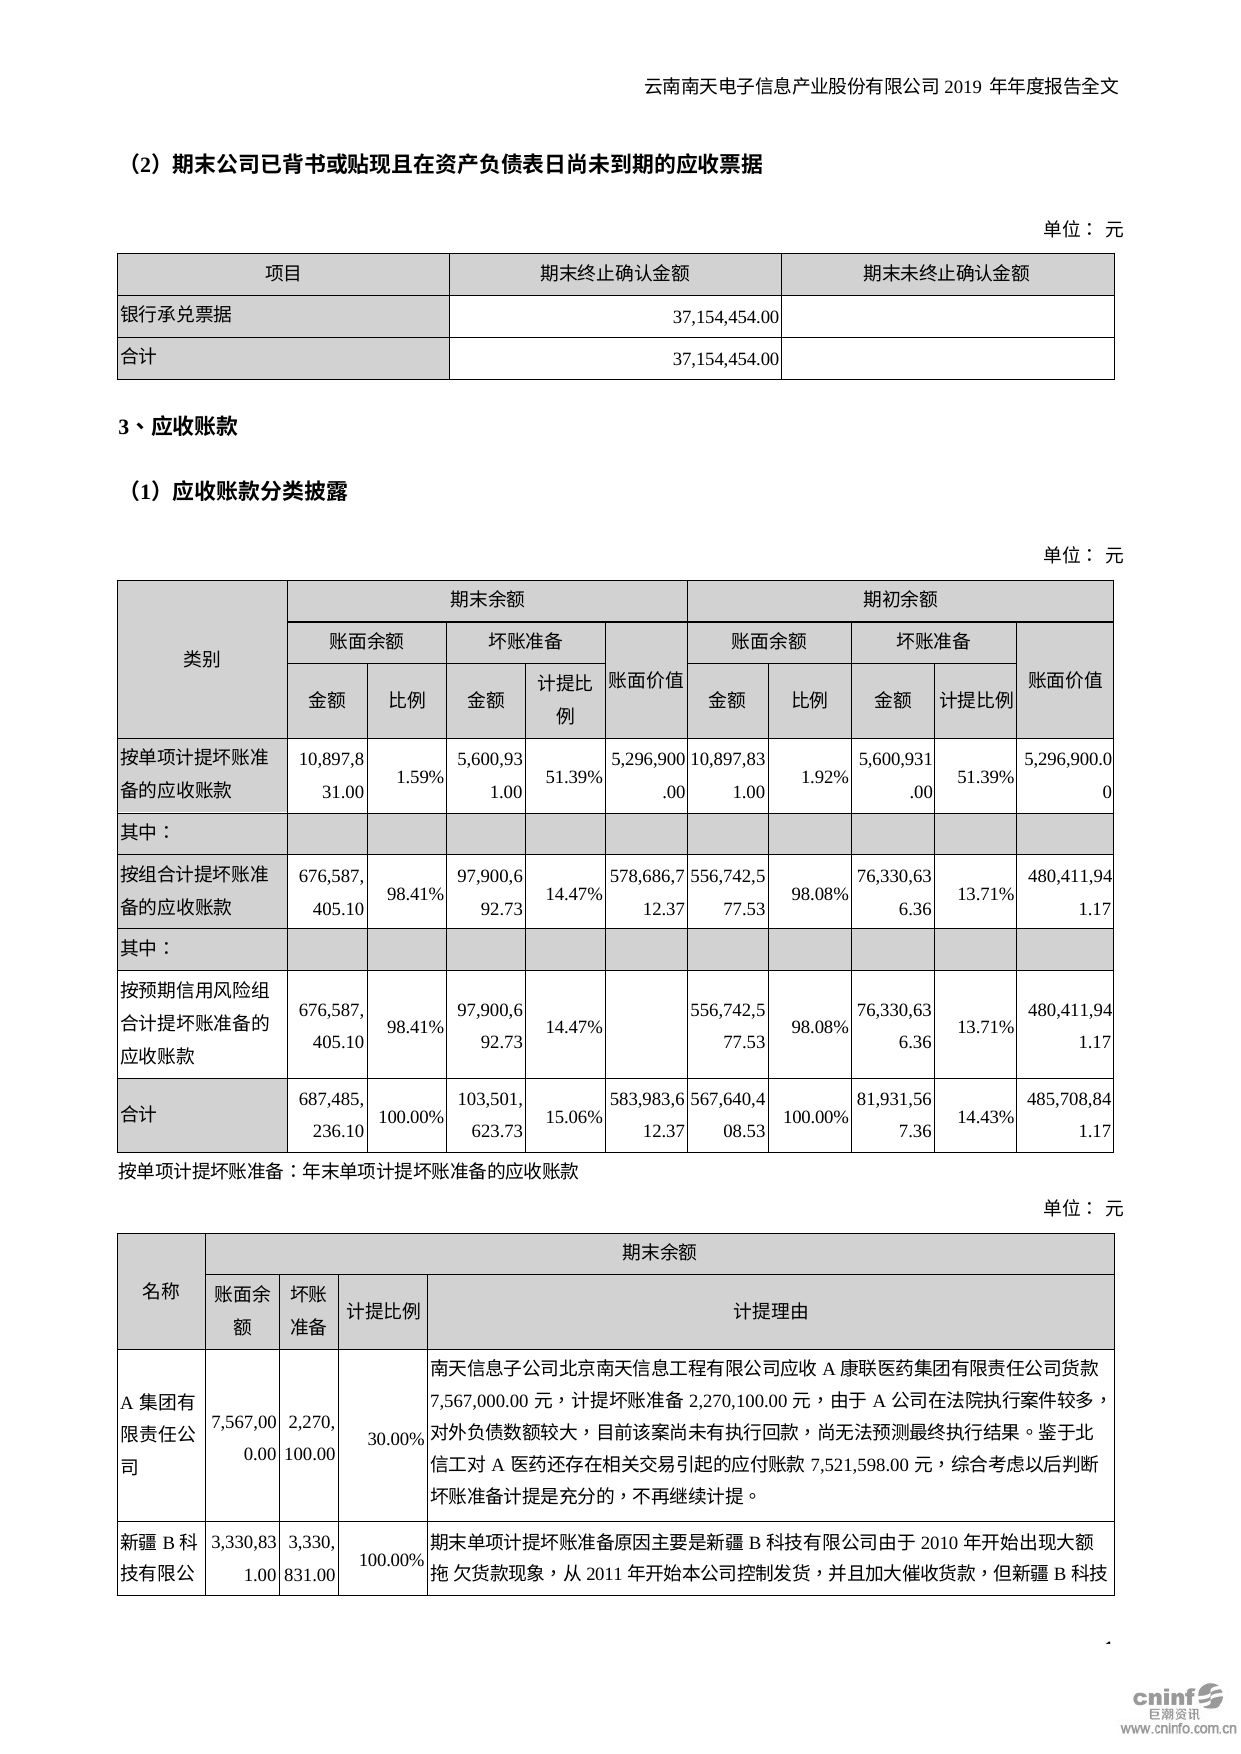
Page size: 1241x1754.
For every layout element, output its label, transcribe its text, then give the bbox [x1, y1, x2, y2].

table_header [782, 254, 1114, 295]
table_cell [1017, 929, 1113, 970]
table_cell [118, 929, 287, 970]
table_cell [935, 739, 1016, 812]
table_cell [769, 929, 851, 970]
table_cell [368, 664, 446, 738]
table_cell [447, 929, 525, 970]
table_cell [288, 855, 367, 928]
text 单位： 元 [102, 216, 1123, 242]
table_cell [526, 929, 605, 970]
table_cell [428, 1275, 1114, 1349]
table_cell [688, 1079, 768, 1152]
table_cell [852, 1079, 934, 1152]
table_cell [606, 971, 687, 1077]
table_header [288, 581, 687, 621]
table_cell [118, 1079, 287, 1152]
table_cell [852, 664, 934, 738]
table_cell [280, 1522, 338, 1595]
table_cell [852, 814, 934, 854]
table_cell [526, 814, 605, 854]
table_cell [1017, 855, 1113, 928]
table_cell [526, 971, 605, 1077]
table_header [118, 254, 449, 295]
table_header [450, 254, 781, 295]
picture [1115, 1680, 1240, 1737]
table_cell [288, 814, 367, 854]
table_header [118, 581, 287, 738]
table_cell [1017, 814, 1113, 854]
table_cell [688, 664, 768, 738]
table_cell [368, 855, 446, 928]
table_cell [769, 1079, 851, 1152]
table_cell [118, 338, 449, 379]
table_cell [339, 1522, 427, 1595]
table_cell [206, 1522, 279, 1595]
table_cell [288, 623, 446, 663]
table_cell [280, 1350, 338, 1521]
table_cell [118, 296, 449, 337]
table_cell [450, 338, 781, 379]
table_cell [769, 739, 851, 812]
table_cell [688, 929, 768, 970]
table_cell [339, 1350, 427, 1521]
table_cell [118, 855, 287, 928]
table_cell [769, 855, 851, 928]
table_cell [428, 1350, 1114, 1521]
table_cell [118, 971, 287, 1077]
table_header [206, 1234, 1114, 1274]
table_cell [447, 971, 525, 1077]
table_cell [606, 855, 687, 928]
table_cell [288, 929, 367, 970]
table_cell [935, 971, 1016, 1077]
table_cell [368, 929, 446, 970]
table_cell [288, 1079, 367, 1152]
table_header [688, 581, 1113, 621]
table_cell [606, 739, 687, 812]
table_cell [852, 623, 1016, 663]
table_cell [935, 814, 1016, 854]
subtitle 3、应收账款 [118, 411, 1151, 441]
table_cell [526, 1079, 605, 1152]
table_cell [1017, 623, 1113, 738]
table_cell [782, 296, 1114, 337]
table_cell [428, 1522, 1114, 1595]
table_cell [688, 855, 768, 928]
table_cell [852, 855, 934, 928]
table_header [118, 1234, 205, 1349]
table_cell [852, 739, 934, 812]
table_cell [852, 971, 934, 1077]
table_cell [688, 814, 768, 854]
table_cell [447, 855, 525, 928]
text 按单项计提坏账准备：年末单项计提坏账准备的应收账款 [118, 1158, 1151, 1184]
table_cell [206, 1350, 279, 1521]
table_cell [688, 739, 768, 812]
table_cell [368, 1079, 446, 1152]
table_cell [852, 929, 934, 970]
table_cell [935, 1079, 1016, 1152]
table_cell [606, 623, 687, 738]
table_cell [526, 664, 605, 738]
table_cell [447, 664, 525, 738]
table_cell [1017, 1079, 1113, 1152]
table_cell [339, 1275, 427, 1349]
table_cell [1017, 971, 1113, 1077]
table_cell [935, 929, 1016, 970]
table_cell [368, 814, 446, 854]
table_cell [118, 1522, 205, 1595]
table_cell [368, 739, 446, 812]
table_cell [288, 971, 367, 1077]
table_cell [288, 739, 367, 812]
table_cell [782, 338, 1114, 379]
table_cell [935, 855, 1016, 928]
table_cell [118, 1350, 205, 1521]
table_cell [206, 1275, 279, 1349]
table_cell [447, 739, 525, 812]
subtitle （2）期末公司已背书或贴现且在资产负债表日尚未到期的应收票据 [118, 149, 1151, 179]
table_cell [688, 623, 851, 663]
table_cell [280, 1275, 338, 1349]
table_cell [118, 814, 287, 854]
text 单位： 元 [102, 1196, 1123, 1221]
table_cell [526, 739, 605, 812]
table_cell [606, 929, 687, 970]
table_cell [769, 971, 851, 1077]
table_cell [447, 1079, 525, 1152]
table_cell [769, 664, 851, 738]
text （1）应收账款分类披露 [118, 476, 1151, 505]
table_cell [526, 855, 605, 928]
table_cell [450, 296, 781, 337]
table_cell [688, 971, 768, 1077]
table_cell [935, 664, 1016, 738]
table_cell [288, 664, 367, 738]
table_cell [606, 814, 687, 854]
text 单位： 元 [102, 542, 1123, 568]
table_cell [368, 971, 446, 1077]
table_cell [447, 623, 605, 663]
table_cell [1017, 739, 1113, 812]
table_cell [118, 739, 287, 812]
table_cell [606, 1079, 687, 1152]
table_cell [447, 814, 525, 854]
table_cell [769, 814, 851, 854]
